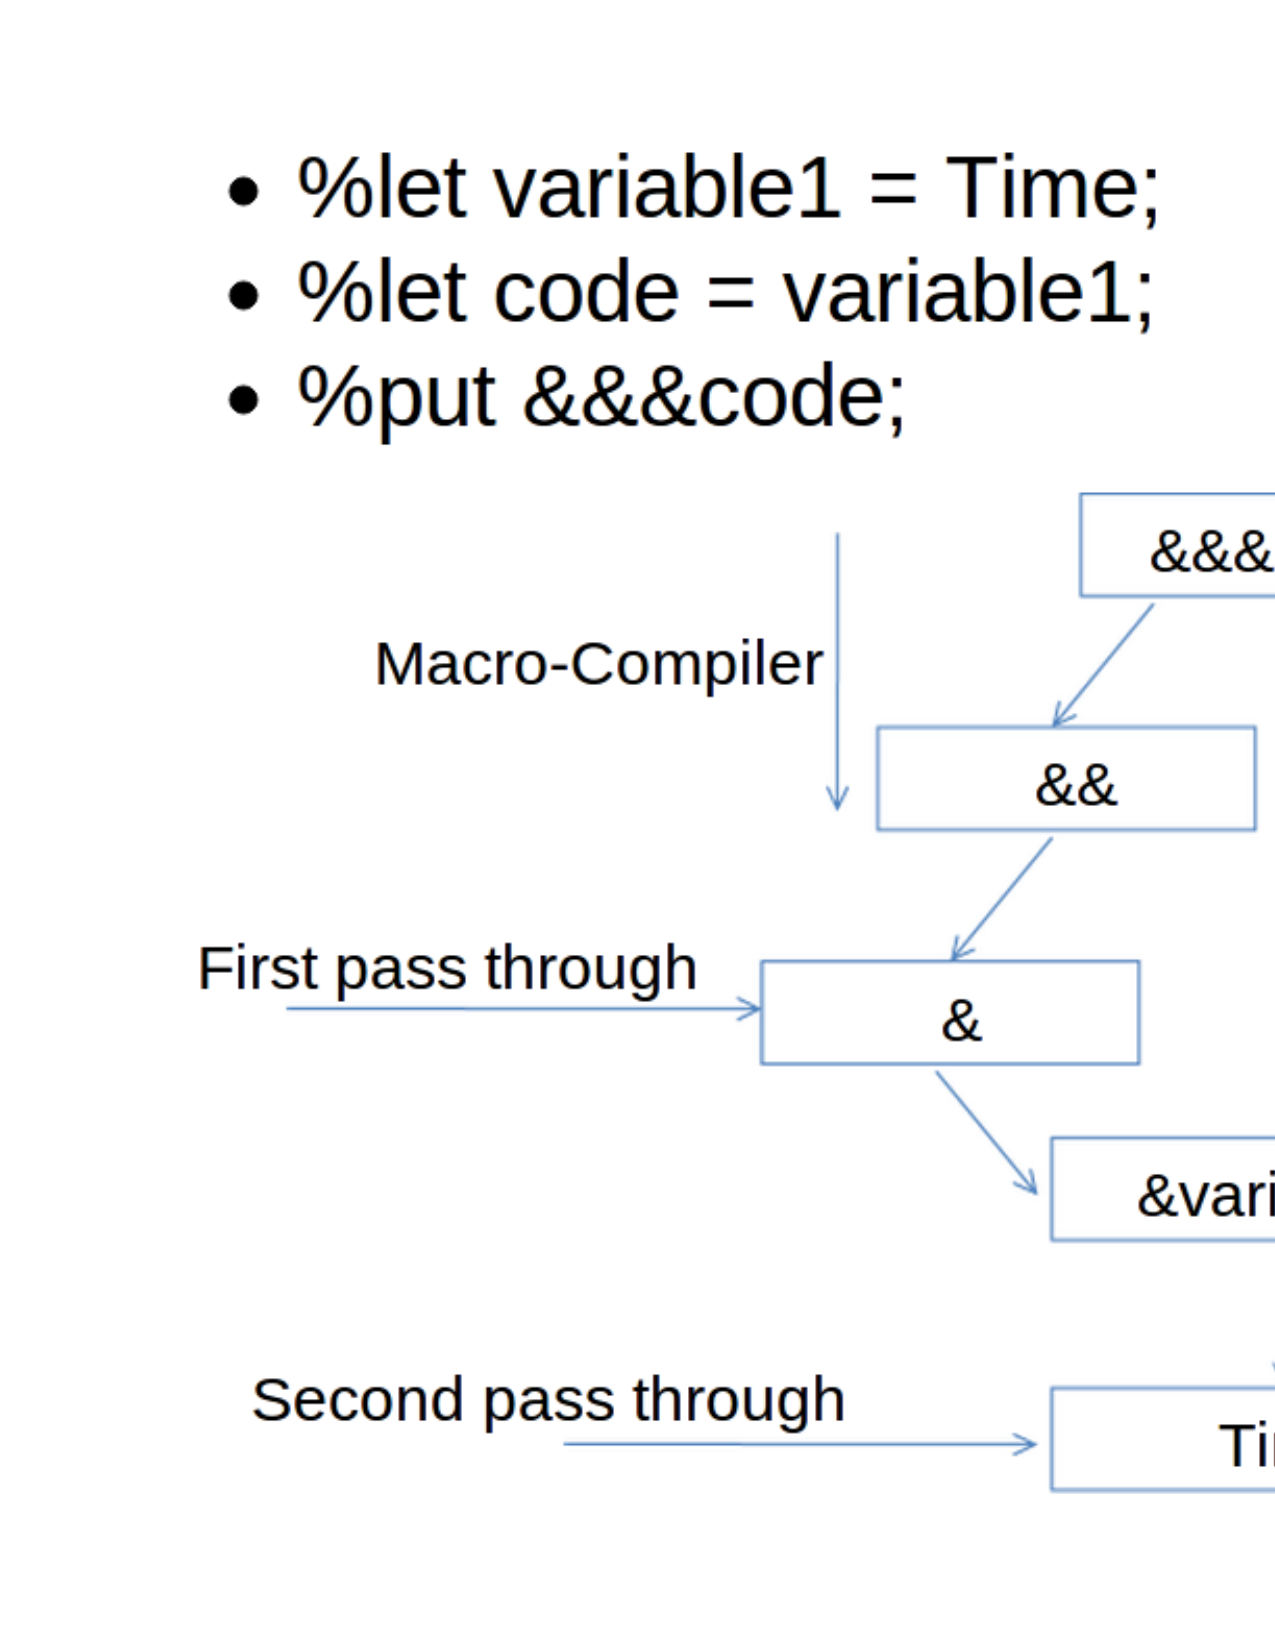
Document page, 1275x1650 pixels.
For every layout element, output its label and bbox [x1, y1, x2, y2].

picture [168, 150, 1275, 1501]
